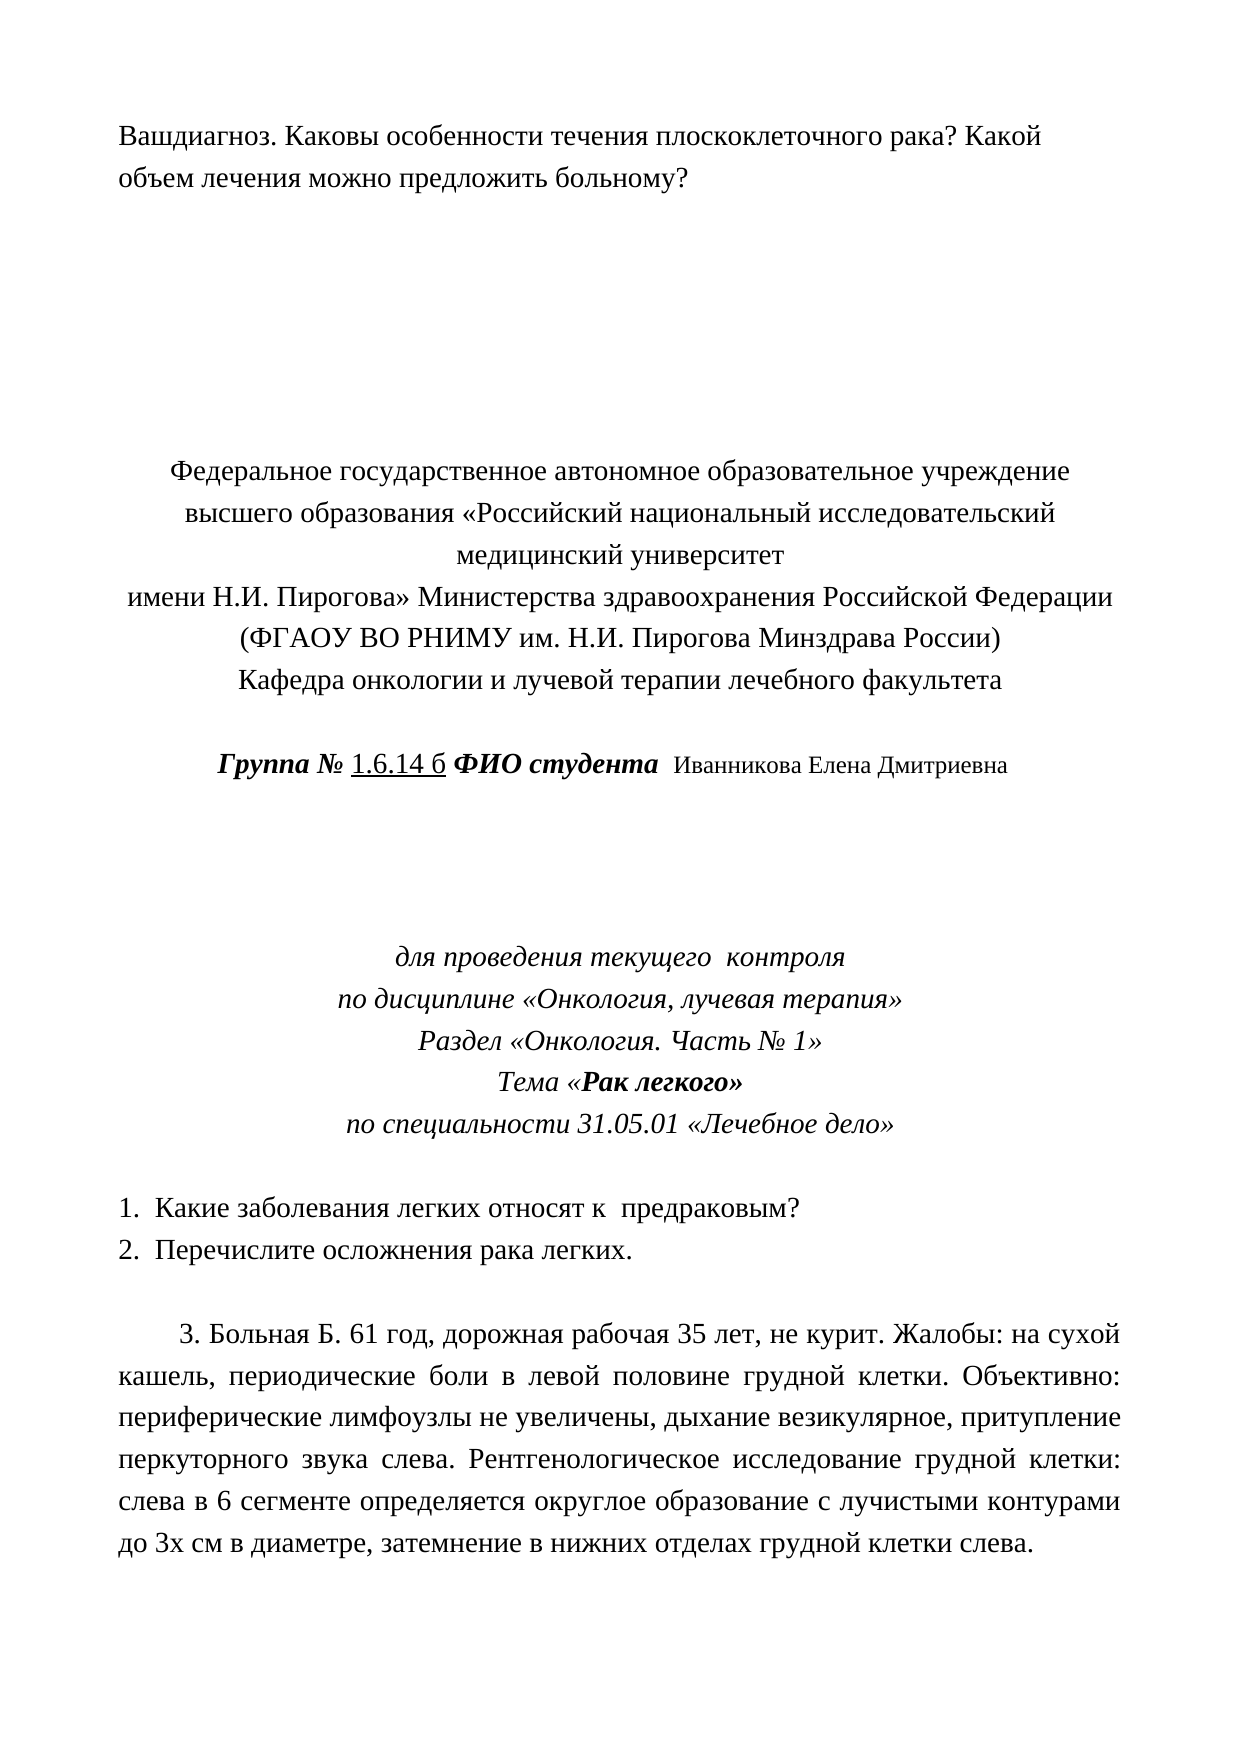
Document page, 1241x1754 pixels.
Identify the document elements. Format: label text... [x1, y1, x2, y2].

text Вашдиагноз. Каковы особенности течения плоскоклеточного рака? Какой объем лечения можно предложить больному? [118, 118, 1122, 193]
text для проведения текущего контроля [118, 939, 1122, 972]
text Федеральное государственное автономное образовательное учреждение [118, 453, 1122, 487]
text по дисциплине «Онкология, лучевая терапия» [118, 981, 1122, 1014]
text 2. Перечислите осложнения рака легких. [118, 1232, 1122, 1266]
text 1. Какие заболевания легких относят к предраковым? [118, 1190, 1122, 1224]
text по специальности 31.05.01 «Лечебное дело» [118, 1106, 1122, 1140]
text (ФГАОУ ВО РНИМУ им. Н.И. Пирогова Минздрава России) [118, 621, 1122, 654]
text Раздел «Онкология. Часть № 1» [118, 1023, 1122, 1056]
text Тема «Рак легкого» [118, 1064, 1122, 1098]
text Кафедра онкологии и лучевой терапии лечебного факультета [118, 662, 1122, 696]
text Группа № 1.6.14 б ФИО студента Иванникова Елена Дмитриевна [29, 746, 1122, 780]
text высшего образования «Российский национальный исследовательский медицинский университет [118, 495, 1122, 570]
text имени Н.И. Пирогова» Министерства здравоохранения Российской Федерации [118, 579, 1122, 612]
text 3. Больная Б. 61 год, дорожная рабочая 35 лет, не курит. Жалобы: на сухой кашель, периодические боли в левой половине грудной клетки. Объективно: периферические лимфоузлы не увеличены, дыхание везикулярное, притупление перкуторного звука слева. Рентгенологическое исследование грудной клетки: слева в 6 сегменте определяется округлое образование с лучистыми контурами до 3х см в диаметре, затемнение в нижних отделах грудной клетки слева. [118, 1316, 1122, 1559]
